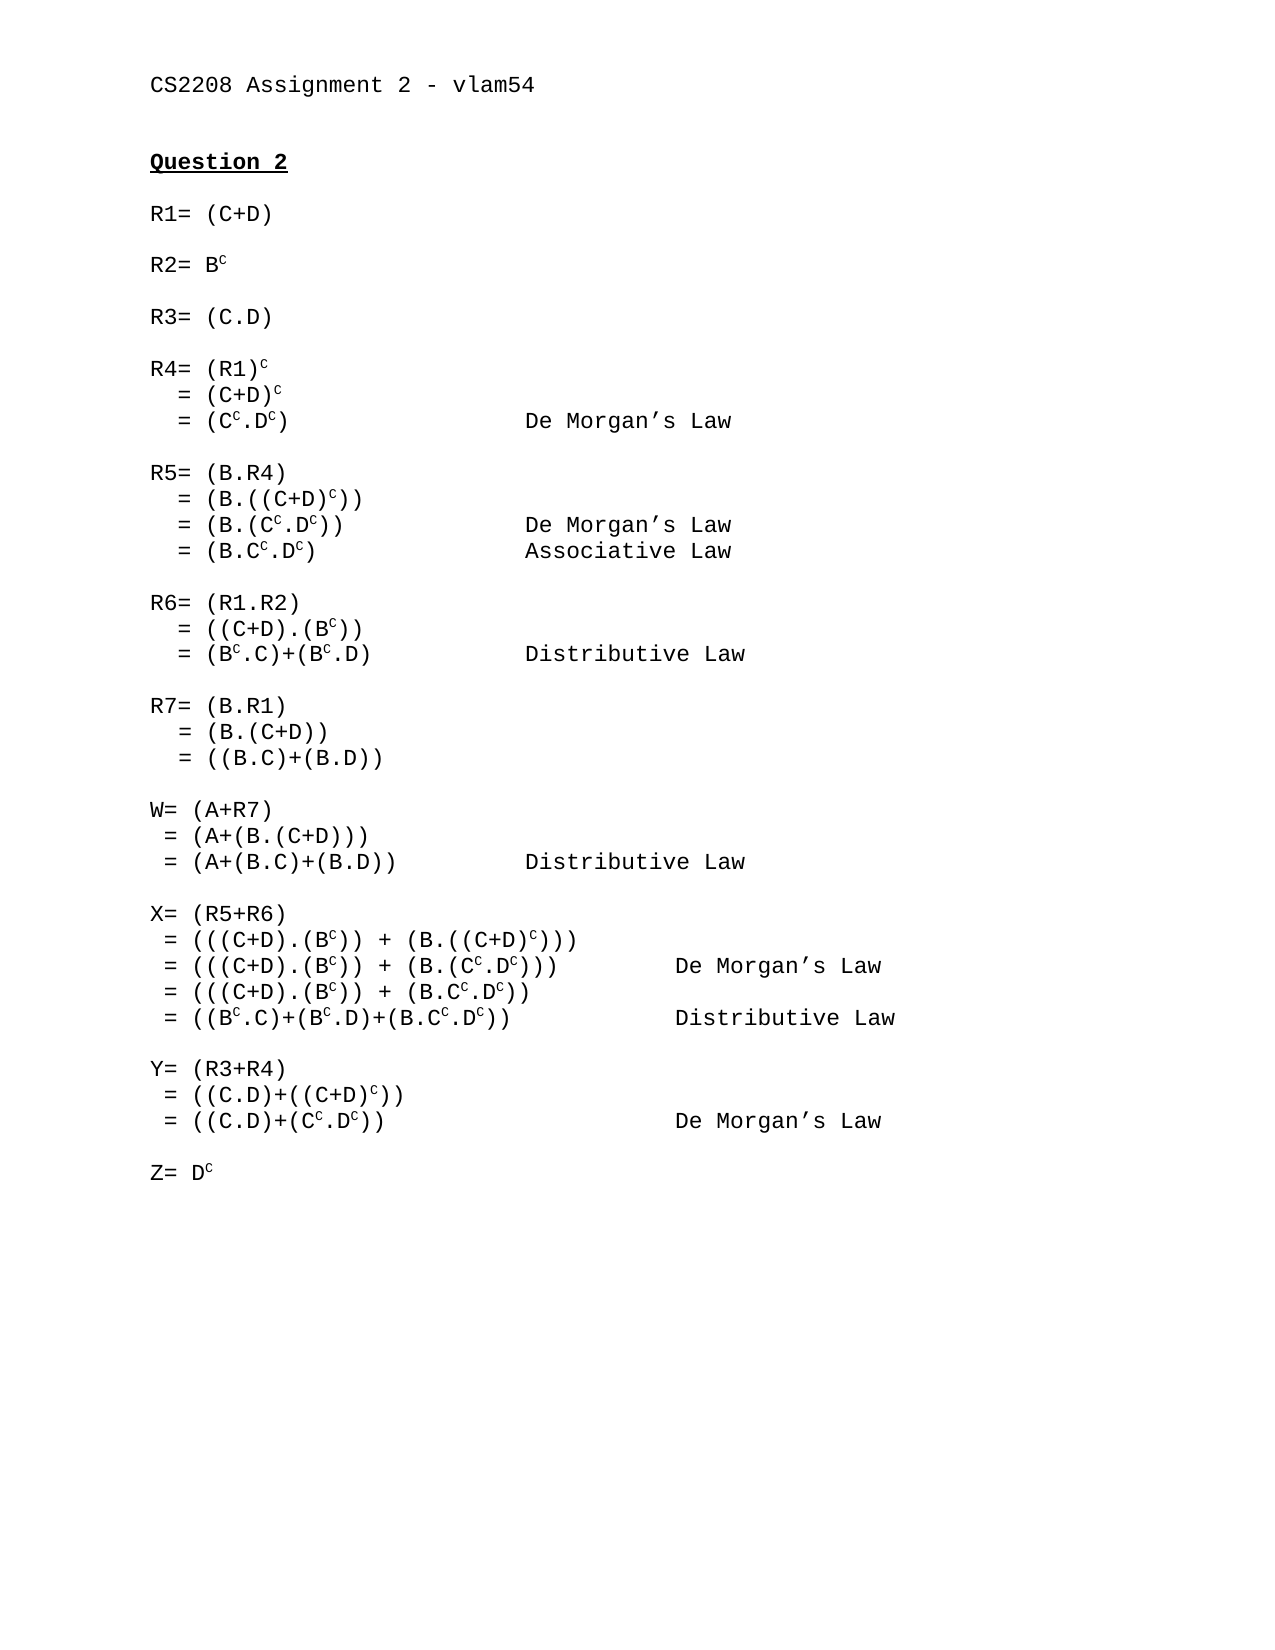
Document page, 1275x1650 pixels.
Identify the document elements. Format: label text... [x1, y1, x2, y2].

text R4= (R1)C [150, 357, 1125, 383]
text = ((B.C)+(B.D)) [150, 747, 1125, 772]
text = (((C+D).(BC)) + (B.CC.DC)) [150, 980, 1125, 1006]
text = (B.(C+D)) [150, 721, 1125, 747]
text R3= (C.D) [150, 306, 1125, 332]
text R6= (R1.R2) [150, 591, 1125, 617]
text = ((C+D).(BC)) [150, 617, 1125, 643]
text = (A+(B.C)+(B.D)) Distributive Law [150, 850, 1125, 876]
text = ((BC.C)+(BC.D)+(B.CC.DC)) Distributive Law [150, 1006, 1125, 1032]
text = (B.((C+D)C)) [150, 487, 1125, 513]
text W= (A+R7) [150, 798, 1125, 824]
text = ((C.D)+((C+D)C)) [150, 1084, 1125, 1110]
text R7= (B.R1) [150, 695, 1125, 721]
text X= (R5+R6) [150, 902, 1125, 928]
text = (((C+D).(BC)) + (B.(CC.DC))) De Morgan’s Law [150, 954, 1125, 980]
text Z= DC [150, 1162, 1125, 1187]
text Question 2 [150, 150, 1125, 176]
text Y= (R3+R4) [150, 1058, 1125, 1084]
text = (A+(B.(C+D))) [150, 824, 1125, 850]
text = (C+D)C [150, 383, 1125, 409]
text = (((C+D).(BC)) + (B.((C+D)C))) [150, 928, 1125, 954]
text R1= (C+D) [150, 202, 1125, 228]
text = (B.(CC.DC)) De Morgan’s Law [150, 513, 1125, 539]
text R5= (B.R4) [150, 461, 1125, 487]
text = (B.CC.DC) Associative Law [150, 539, 1125, 565]
text = (CC.DC) De Morgan’s Law [150, 409, 1125, 435]
text = (BC.C)+(BC.D) Distributive Law [150, 643, 1125, 669]
text R2= BC [150, 254, 1125, 280]
text = ((C.D)+(CC.DC)) De Morgan’s Law [150, 1110, 1125, 1136]
